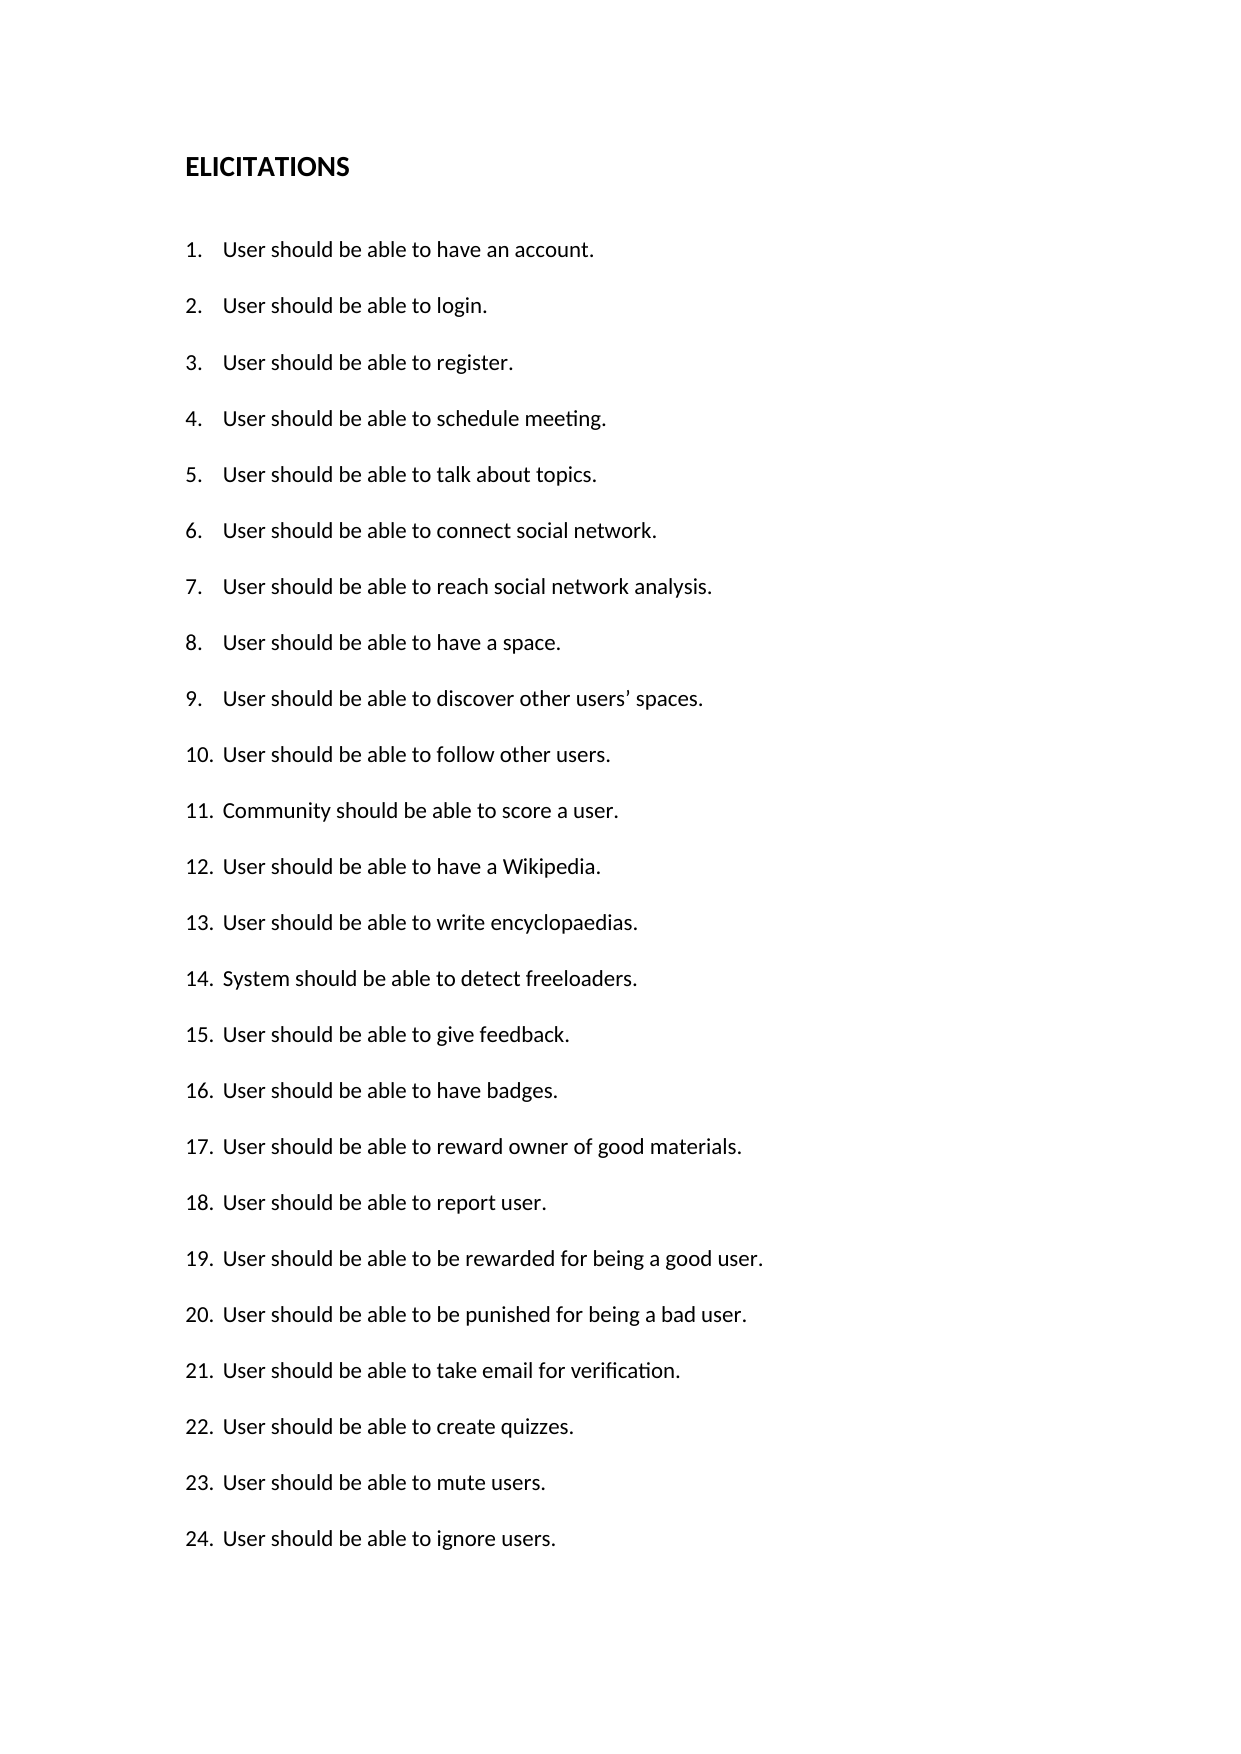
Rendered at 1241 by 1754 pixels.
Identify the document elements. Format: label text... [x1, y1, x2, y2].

list User should be able to reward owner of good materials. [185, 1132, 1093, 1160]
list User should be able to have a Wikipedia. [185, 852, 1093, 880]
list User should be able to have an account. [185, 236, 1093, 263]
list System should be able to detect freeloaders. [185, 964, 1093, 992]
list User should be able to discover other users’ spaces. [185, 684, 1093, 712]
list User should be able to follow other users. [185, 740, 1093, 768]
list User should be able to be punished for being a bad user. [185, 1300, 1093, 1328]
list User should be able to mute users. [185, 1468, 1093, 1496]
list User should be able to write encyclopaedias. [185, 908, 1093, 936]
list User should be able to talk about topics. [185, 460, 1093, 488]
list User should be able to reach social network analysis. [185, 572, 1093, 600]
list User should be able to report user. [185, 1188, 1093, 1216]
list User should be able to create quizzes. [185, 1412, 1093, 1440]
list User should be able to give feedback. [185, 1020, 1093, 1048]
text ELICITATIONS [185, 148, 1093, 183]
list User should be able to be rewarded for being a good user. [185, 1244, 1093, 1272]
list User should be able to login. [185, 292, 1093, 319]
list User should be able to have a space. [185, 628, 1093, 656]
list User should be able to register. [185, 348, 1093, 376]
list User should be able to ignore users. [185, 1524, 1093, 1552]
list User should be able to connect social network. [185, 516, 1093, 544]
list User should be able to have badges. [185, 1076, 1093, 1104]
list User should be able to schedule meeting. [185, 404, 1093, 432]
list Community should be able to score a user. [185, 796, 1093, 824]
list User should be able to take email for verification. [185, 1356, 1093, 1384]
